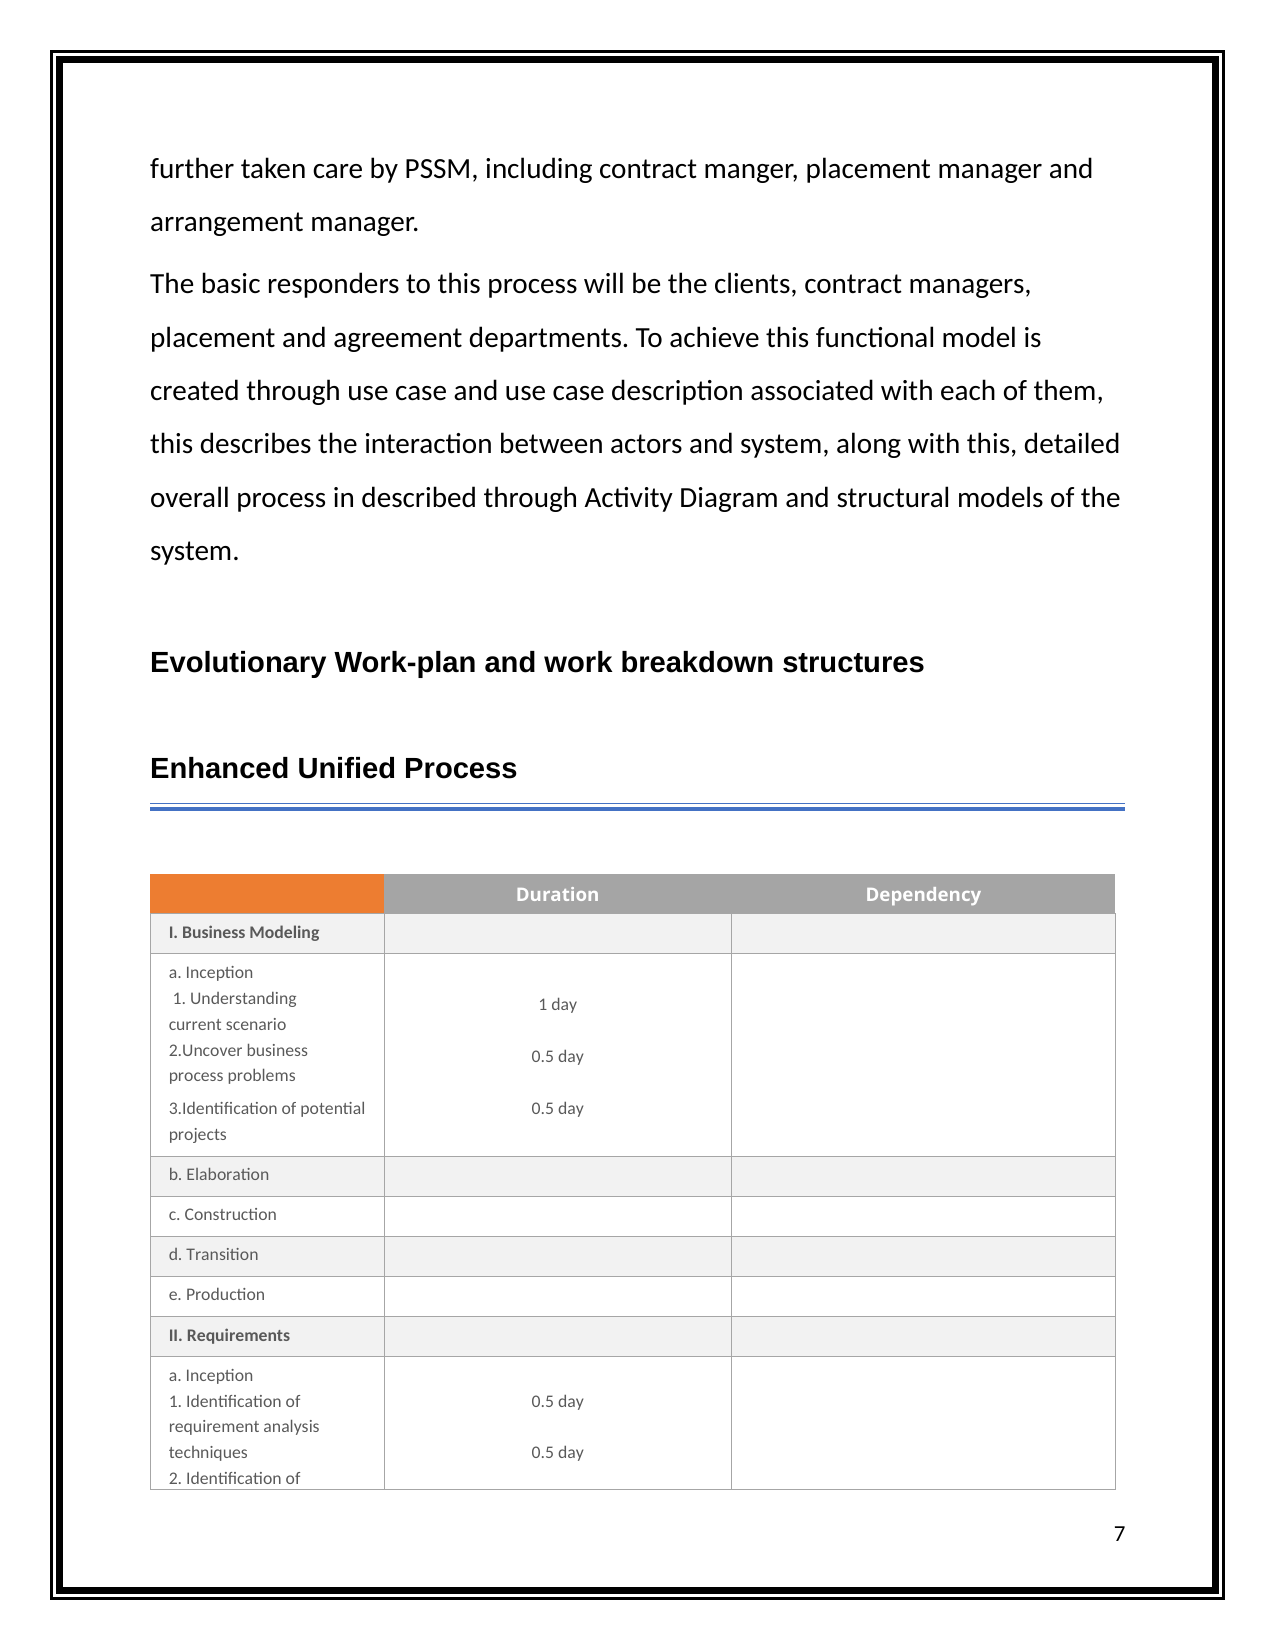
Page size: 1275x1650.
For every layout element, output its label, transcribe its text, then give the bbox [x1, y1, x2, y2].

table_cell c. Construction [151, 1197, 384, 1236]
table_cell [385, 1277, 731, 1316]
table_cell 1 day 0.5 day 0.5 day [385, 954, 731, 1156]
table_cell [385, 1157, 731, 1196]
table_cell [385, 1317, 731, 1356]
text Evolutionary Work-plan and work breakdown structures [150, 645, 1125, 679]
table_cell [732, 914, 1115, 953]
table_header Duration [384, 874, 731, 913]
table_cell [732, 1317, 1115, 1356]
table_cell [385, 1357, 731, 1489]
table_header Enhanced Unified Process [150, 751, 1125, 803]
table_cell [385, 1197, 731, 1236]
table_cell II. Requirements [151, 1317, 384, 1356]
table_cell [732, 1197, 1115, 1236]
table_cell [732, 954, 1115, 1156]
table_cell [151, 1357, 384, 1489]
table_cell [732, 1357, 1115, 1489]
text The basic responders to this process will be the clients, contract managers, placement and agreement departments. To achieve this functional model is created through use case and use case description associated with each of them, this describes the interaction between actors and system, along with this, detailed overall process in described through Activity Diagram and structural models of the system. [150, 265, 1125, 568]
table_cell a. Inception 1. Understanding current scenario 2.Uncover business process problems 3.Identification of potential projects [151, 954, 384, 1156]
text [150, 150, 1125, 239]
table_cell d. Transition [151, 1237, 384, 1276]
table_header [151, 874, 384, 913]
table_header Dependency [731, 874, 1115, 913]
table_cell b. Elaboration [151, 1157, 384, 1196]
table_cell [385, 914, 731, 953]
table_cell [732, 1157, 1115, 1196]
table_cell e. Production [151, 1277, 384, 1316]
table_cell [732, 1277, 1115, 1316]
table_cell [732, 1237, 1115, 1276]
table_cell [385, 1237, 731, 1276]
table_cell I. Business Modeling [151, 914, 384, 953]
